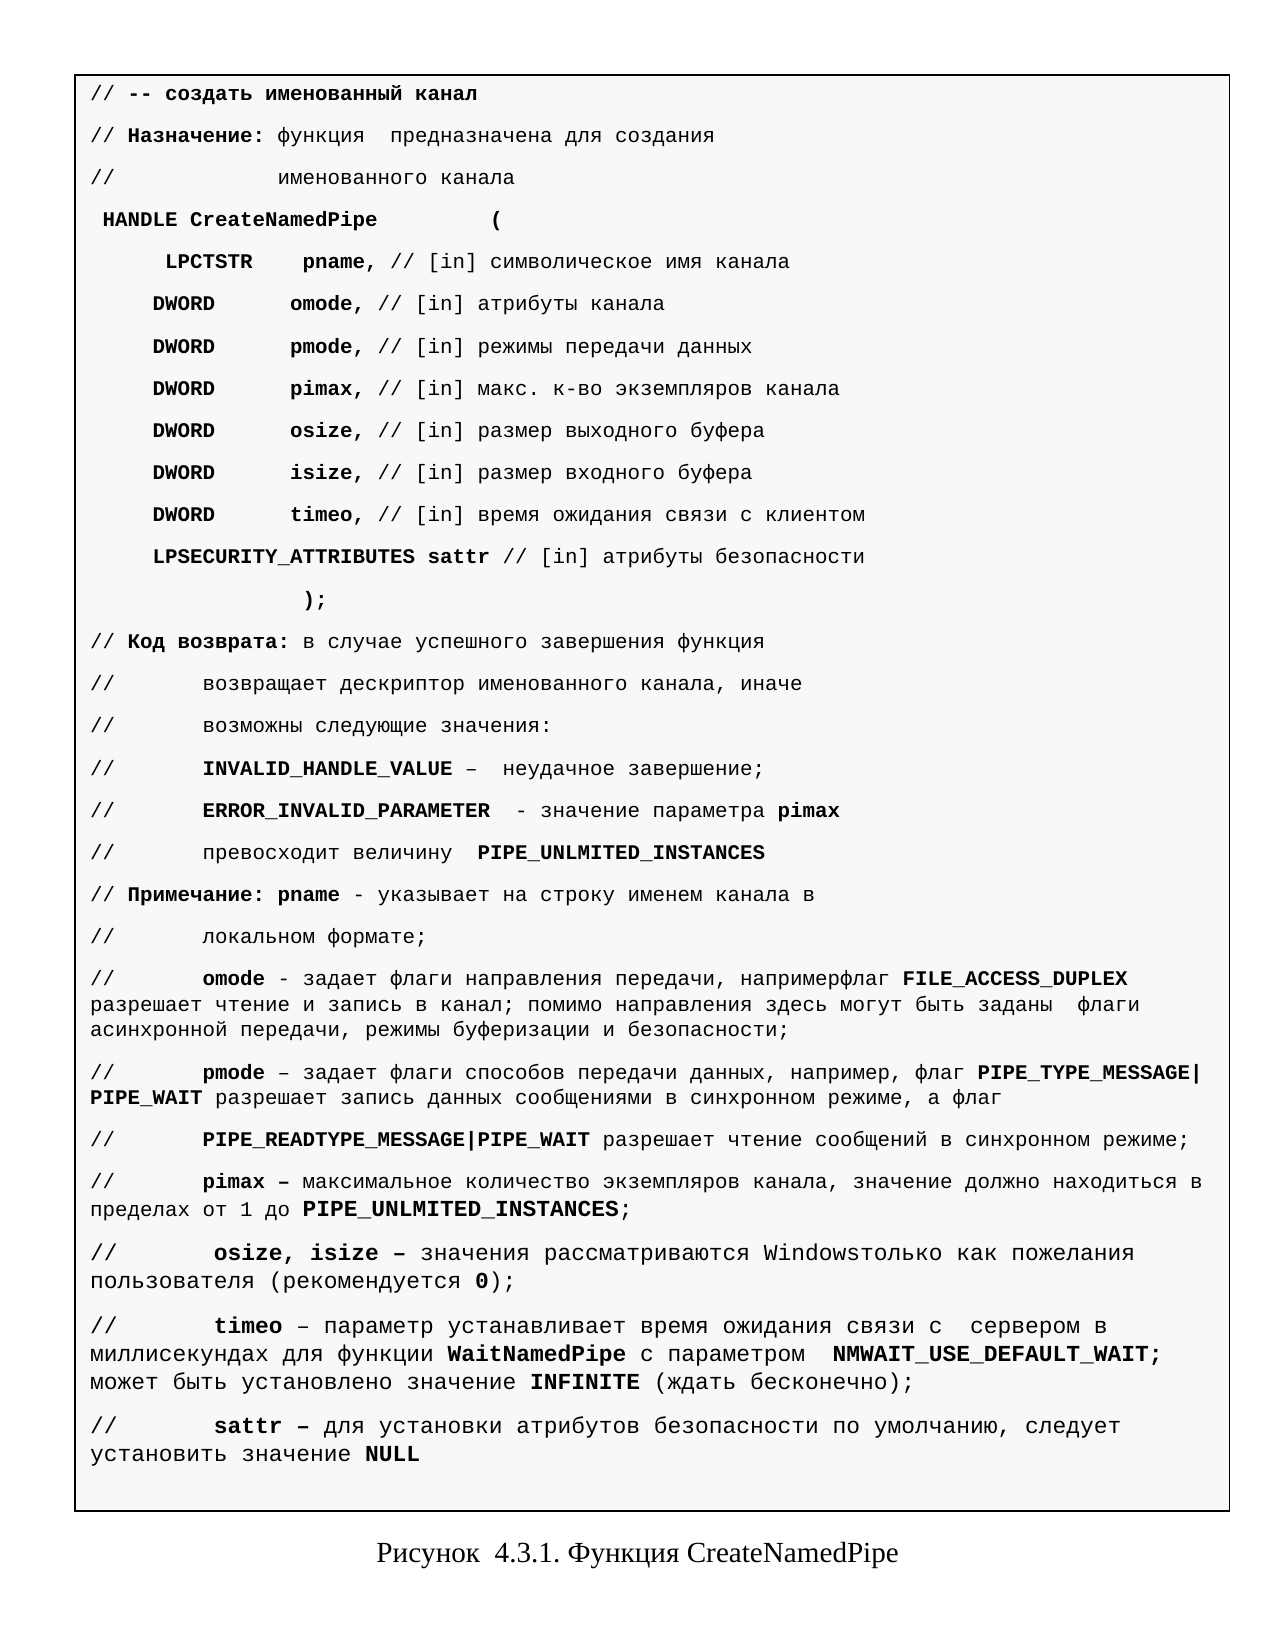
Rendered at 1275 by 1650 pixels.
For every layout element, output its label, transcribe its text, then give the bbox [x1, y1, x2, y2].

text Рисунок 4.3.1. Функция CreateNamedPipe [75, 1535, 1200, 1568]
